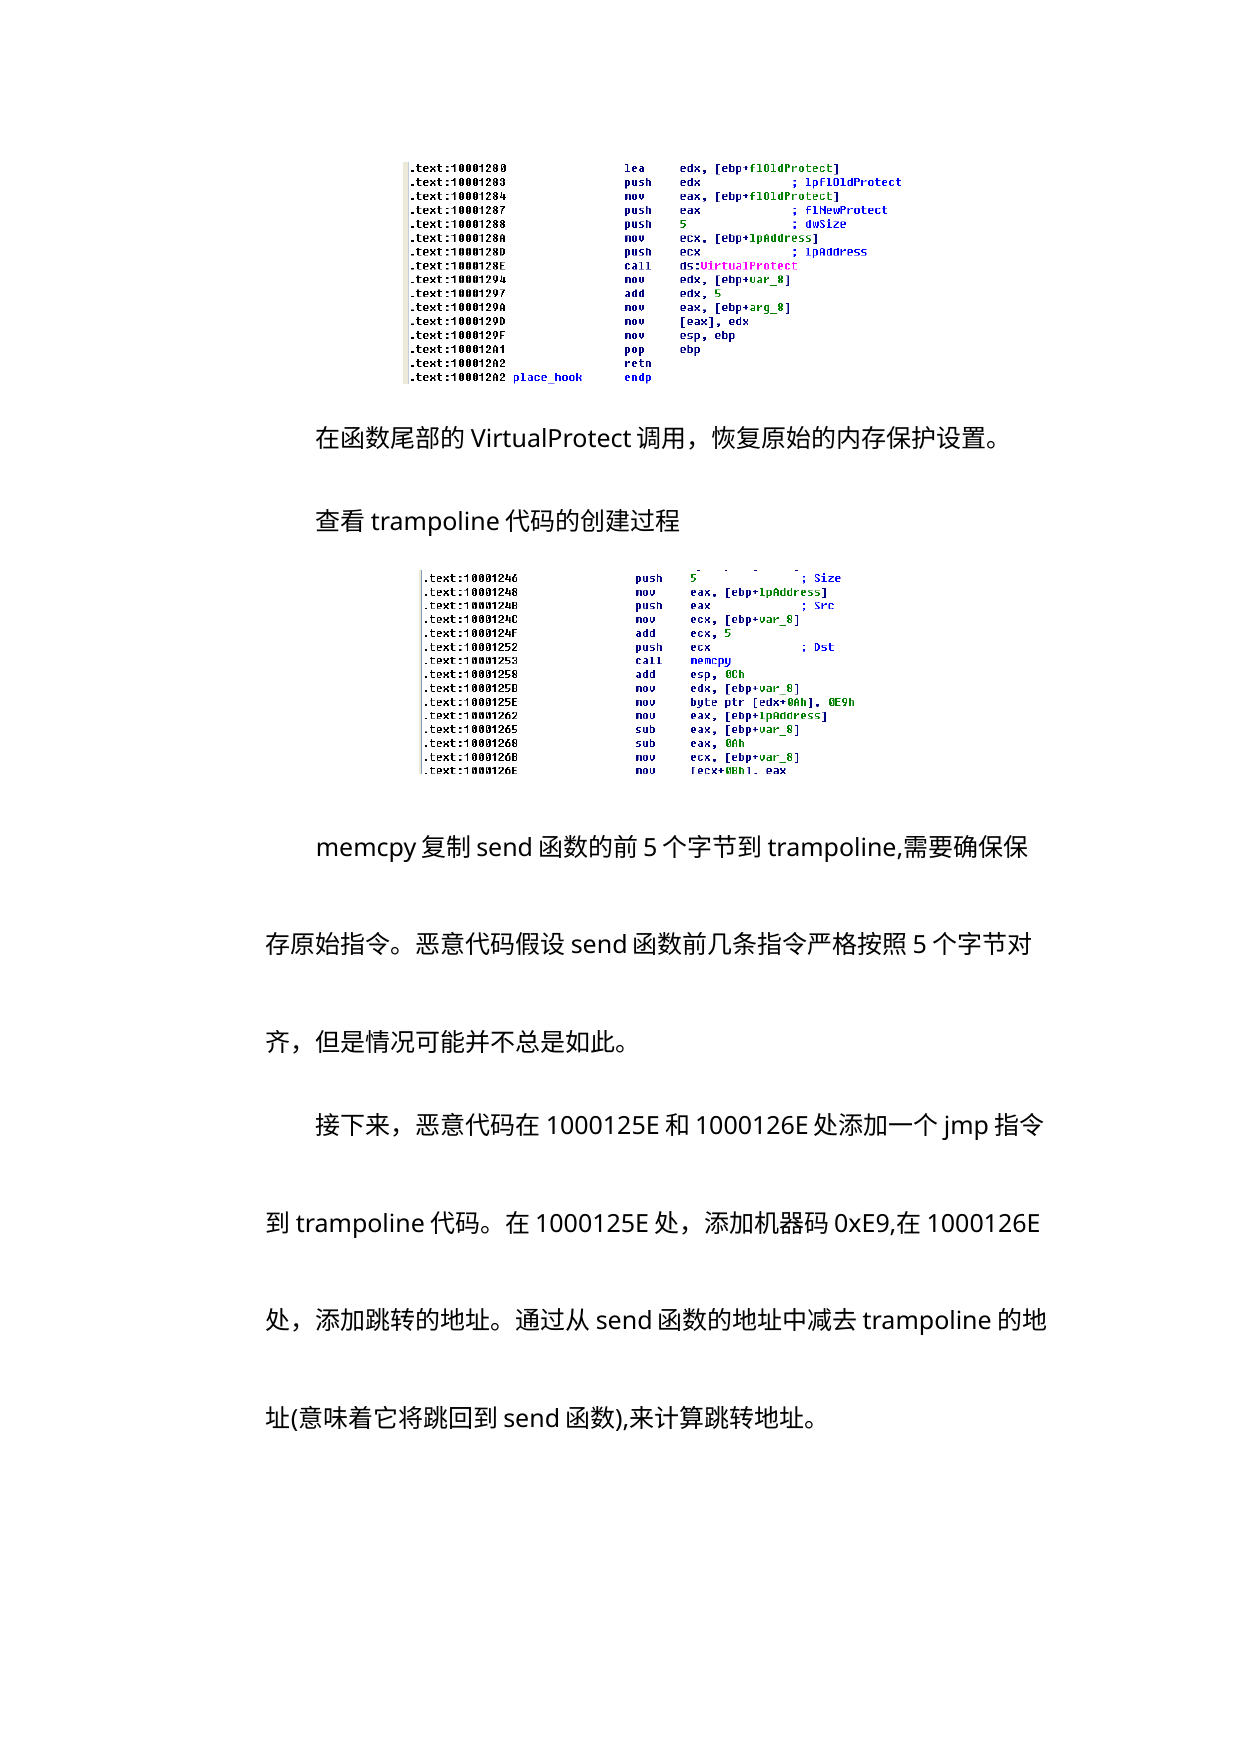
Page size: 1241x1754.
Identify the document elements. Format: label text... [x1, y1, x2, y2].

list memcpy复制send函数的前5个字节到trampoline,需要确保保存原始指令。恶意代码假设send函数前几条指令严格按照5个字节对齐，但是情况可能并不总是如此。 [266, 813, 1053, 1073]
picture [402, 162, 960, 384]
list 在函数尾部的VirtualProtect调用，恢复原始的内存保护设置。 [266, 404, 1053, 469]
picture [419, 570, 943, 774]
list 接下来，恶意代码在1000125E和1000126E处添加一个jmp指令到trampoline代码。在1000125E处，添加机器码0xE9,在1000126E处，添加跳转的地址。通过从send函数的地址中减去trampoline的地址(意味着它将跳回到send函数),来计算跳转地址。 [266, 1091, 1053, 1449]
list 查看trampoline代码的创建过程 [266, 487, 1053, 552]
